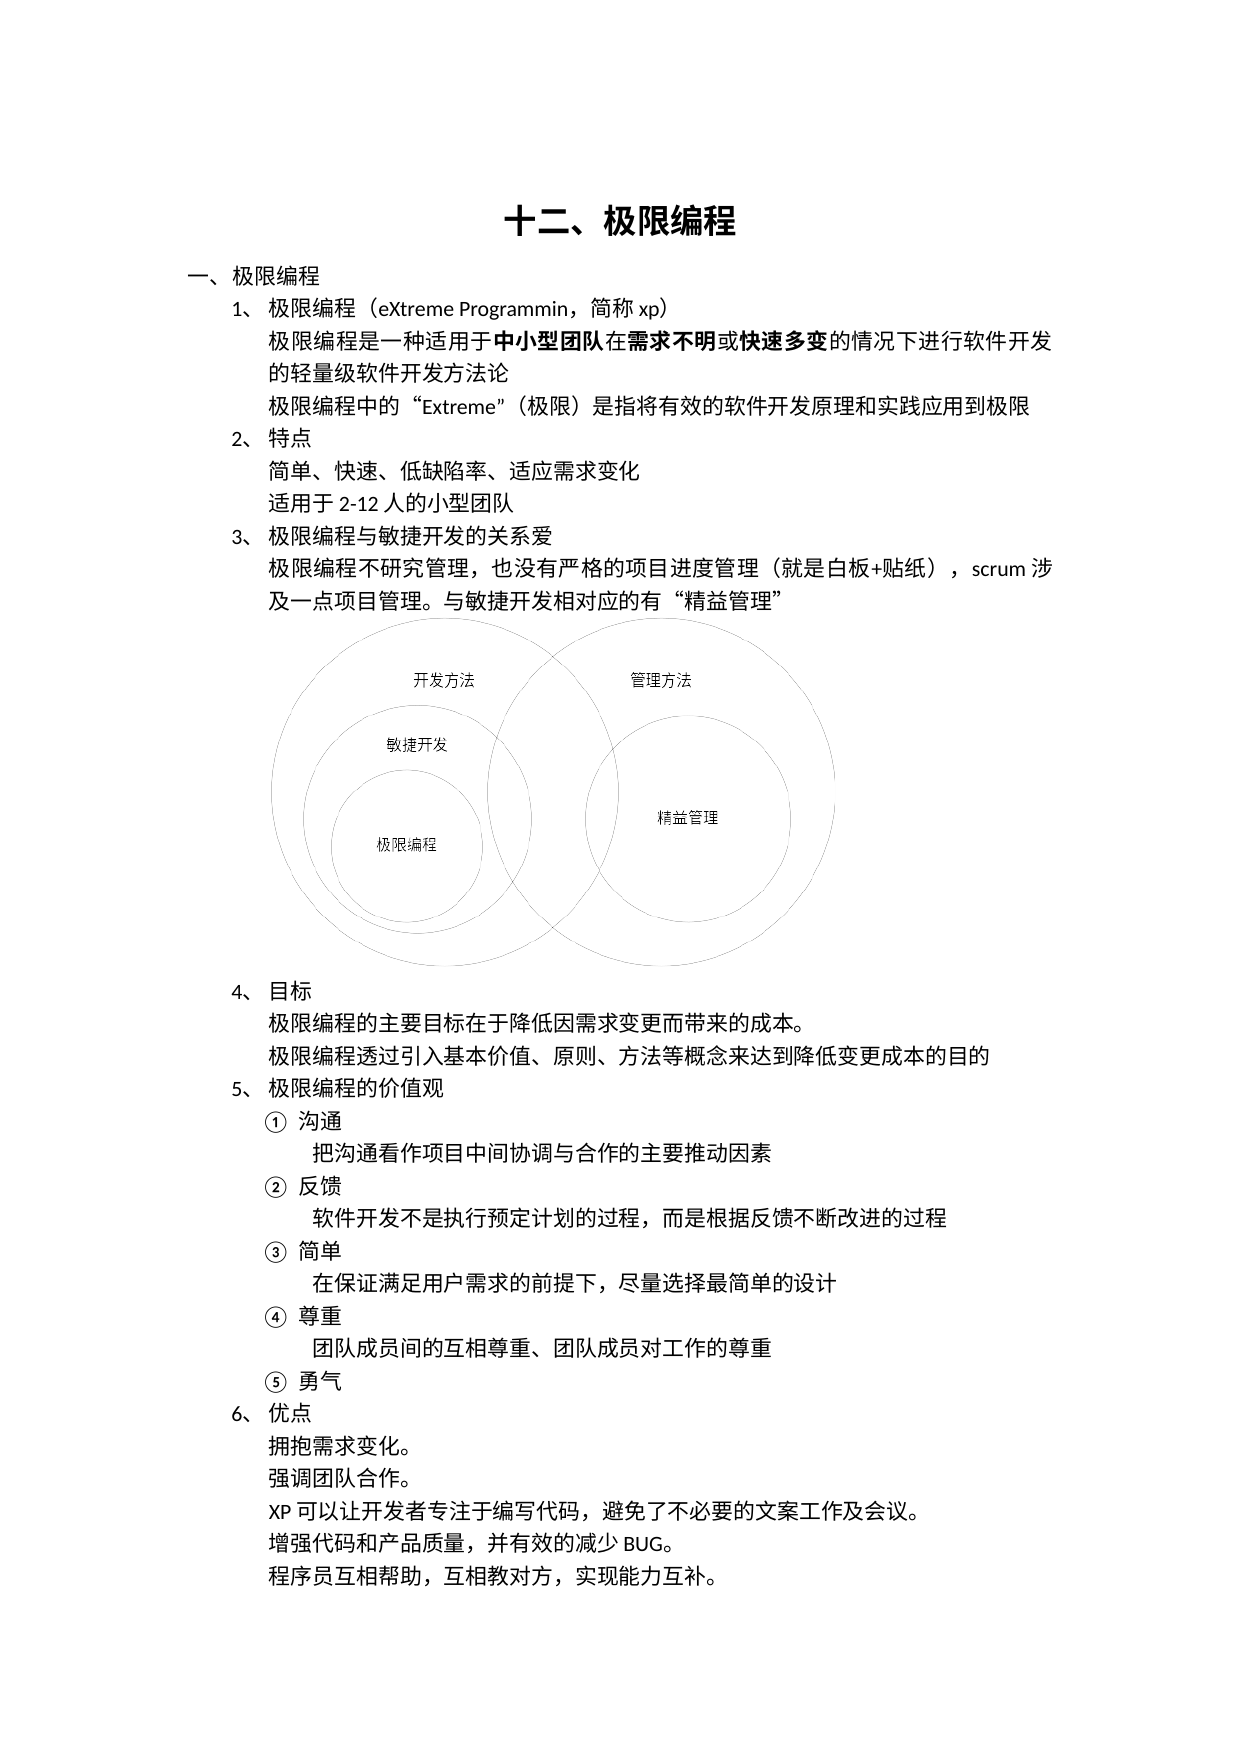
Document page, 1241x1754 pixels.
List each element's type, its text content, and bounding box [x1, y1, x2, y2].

list 拥抱需求变化。 [269, 1428, 1053, 1461]
list 极限编程的价值观 [231, 1071, 1053, 1103]
list 极限编程 [187, 258, 1053, 291]
list 把沟通看作项目中间协调与合作的主要推动因素 [312, 1136, 1053, 1168]
list 沟通 [261, 1103, 1053, 1136]
list 简单、快速、低缺陷率、适应需求变化 [269, 453, 1053, 486]
list 尊重 [261, 1298, 1053, 1331]
list 极限编程是一种适用于中小型团队在需求不明或快速多变的情况下进行软件开发的轻量级软件开发方法论 [269, 323, 1053, 388]
list 团队成员间的互相尊重、团队成员对工作的尊重 [312, 1331, 1053, 1363]
list 简单 [261, 1233, 1053, 1266]
list 极限编程中的“Extreme”（极限）是指将有效的软件开发原理和实践应用到极限 [269, 388, 1053, 421]
list 极限编程不研究管理，也没有严格的项目进度管理（就是白板+贴纸），scrum涉及一点项目管理。与敏捷开发相对应的有“精益管理” [269, 551, 1053, 616]
list 强调团队合作。 [269, 1461, 1053, 1493]
list 极限编程（eXtreme Programmin，简称xp） [231, 291, 1053, 323]
list 优点 [231, 1396, 1053, 1428]
list 极限编程与敏捷开发的关系爱 [231, 518, 1053, 551]
list 增强代码和产品质量，并有效的减少BUG。 [269, 1526, 1053, 1558]
title 十二、极限编程 [187, 187, 1053, 252]
list 软件开发不是执行预定计划的过程，而是根据反馈不断改进的过程 [312, 1201, 1053, 1233]
list 在保证满足用户需求的前提下，尽量选择最简单的设计 [312, 1266, 1053, 1298]
list 极限编程透过引入基本价值、原则、方法等概念来达到降低变更成本的目的 [269, 1038, 1053, 1071]
list 勇气 [261, 1363, 1053, 1396]
list 程序员互相帮助，互相教对方，实现能力互补。 [269, 1558, 1053, 1591]
list 特点 [231, 421, 1053, 453]
list 反馈 [261, 1168, 1053, 1201]
list XP可以让开发者专注于编写代码，避免了不必要的文案工作及会议。 [269, 1493, 1053, 1526]
list 适用于2-12人的小型团队 [269, 486, 1053, 518]
list 目标 [231, 973, 1053, 1006]
list 极限编程的主要目标在于降低因需求变更而带来的成本。 [269, 1006, 1053, 1038]
